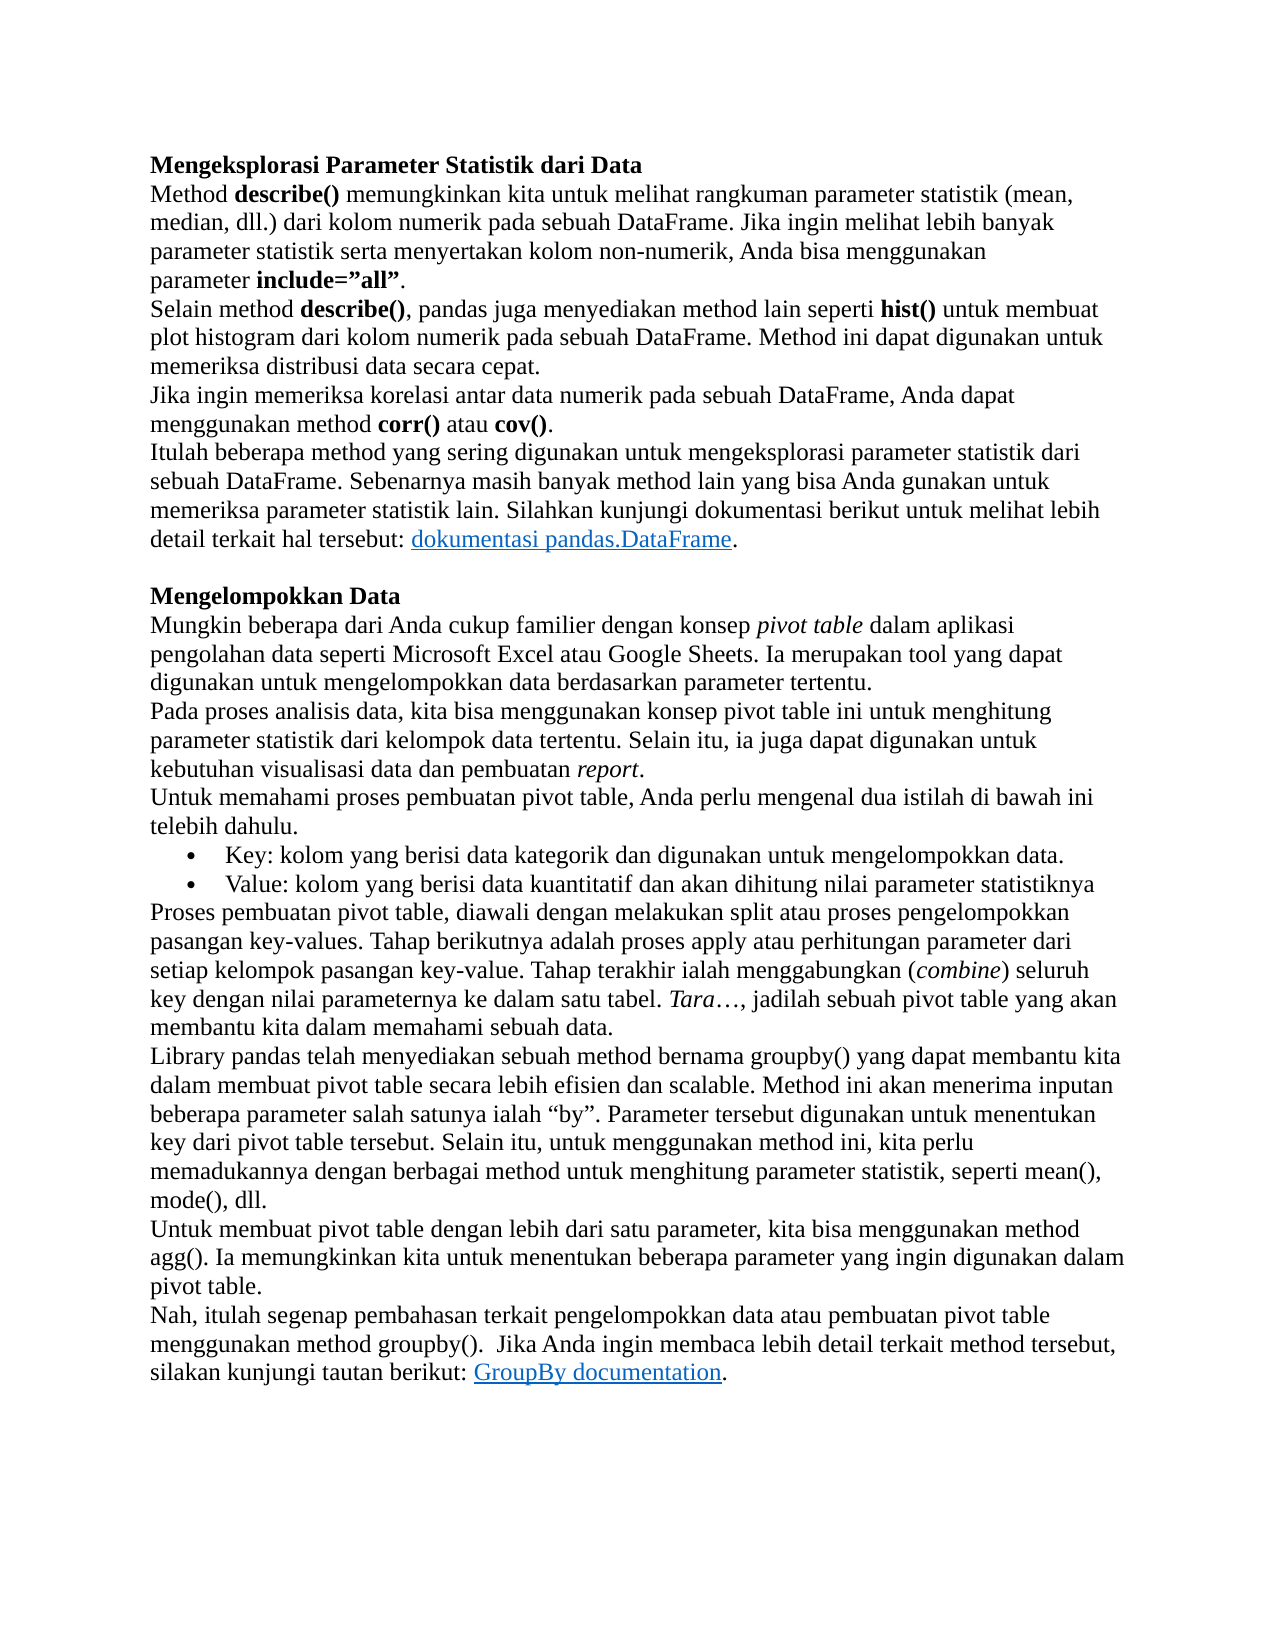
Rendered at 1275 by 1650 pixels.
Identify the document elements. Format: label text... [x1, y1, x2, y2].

text Library pandas telah menyediakan sebuah method bernama groupby() yang dapat membantu kita dalam membuat pivot table secara lebih efisien dan scalable. Method ini akan menerima inputan beberapa parameter salah satunya ialah “by”. Parameter tersebut digunakan untuk menentukan key dari pivot table tersebut. Selain itu, untuk menggunakan method ini, kita perlu memadukannya dengan berbagai method untuk menghitung parameter statistik, seperti mean(), mode(), dll. [150, 1041, 1125, 1214]
list Key: kolom yang berisi data kategorik dan digunakan untuk mengelompokkan data. [187, 840, 1125, 869]
list Value: kolom yang berisi data kuantitatif dan akan dihitung nilai parameter statistiknya [187, 869, 1125, 897]
text Mungkin beberapa dari Anda cukup familier dengan konsep pivot table dalam aplikasi pengolahan data seperti Microsoft Excel atau Google Sheets. Ia merupakan tool yang dapat digunakan untuk mengelompokkan data berdasarkan parameter tertentu. [150, 610, 1125, 696]
text Selain method describe(), pandas juga menyediakan method lain seperti hist() untuk membuat plot histogram dari kolom numerik pada sebuah DataFrame. Method ini dapat digunakan untuk memeriksa distribusi data secara cepat. [150, 294, 1125, 380]
text Mengeksplorasi Parameter Statistik dari Data [150, 150, 1125, 179]
text Mengelompokkan Data [150, 581, 1125, 610]
text Jika ingin memeriksa korelasi antar data numerik pada sebuah DataFrame, Anda dapat menggunakan method corr() atau cov(). [150, 380, 1125, 437]
text Method describe() memungkinkan kita untuk melihat rangkuman parameter statistik (mean, median, dll.) dari kolom numerik pada sebuah DataFrame. Jika ingin melihat lebih banyak parameter statistik serta menyertakan kolom non-numerik, Anda bisa menggunakan parameter include=”all”. [150, 179, 1125, 294]
text Itulah beberapa method yang sering digunakan untuk mengeksplorasi parameter statistik dari sebuah DataFrame. Sebenarnya masih banyak method lain yang bisa Anda gunakan untuk memeriksa parameter statistik lain. Silahkan kunjungi dokumentasi berikut untuk melihat lebih detail terkait hal tersebut: dokumentasi pandas.DataFrame. [150, 437, 1125, 552]
text Pada proses analisis data, kita bisa menggunakan konsep pivot table ini untuk menghitung parameter statistik dari kelompok data tertentu. Selain itu, ia juga dapat digunakan untuk kebutuhan visualisasi data dan pembuatan report. [150, 696, 1125, 782]
text Proses pembuatan pivot table, diawali dengan melakukan split atau proses pengelompokkan pasangan key-values. Tahap berikutnya adalah proses apply atau perhitungan parameter dari setiap kelompok pasangan key-value. Tahap terakhir ialah menggabungkan (combine) seluruh key dengan nilai parameternya ke dalam satu tabel. Tara…, jadilah sebuah pivot table yang akan membantu kita dalam memahami sebuah data. [150, 897, 1125, 1041]
text Nah, itulah segenap pembahasan terkait pengelompokkan data atau pembuatan pivot table menggunakan method groupby(). Jika Anda ingin membaca lebih detail terkait method tersebut, silakan kunjungi tautan berikut: GroupBy documentation. [150, 1300, 1125, 1386]
text Untuk membuat pivot table dengan lebih dari satu parameter, kita bisa menggunakan method agg(). Ia memungkinkan kita untuk menentukan beberapa parameter yang ingin digunakan dalam pivot table. [150, 1214, 1125, 1300]
text Untuk memahami proses pembuatan pivot table, Anda perlu mengenal dua istilah di bawah ini telebih dahulu. [150, 782, 1125, 840]
